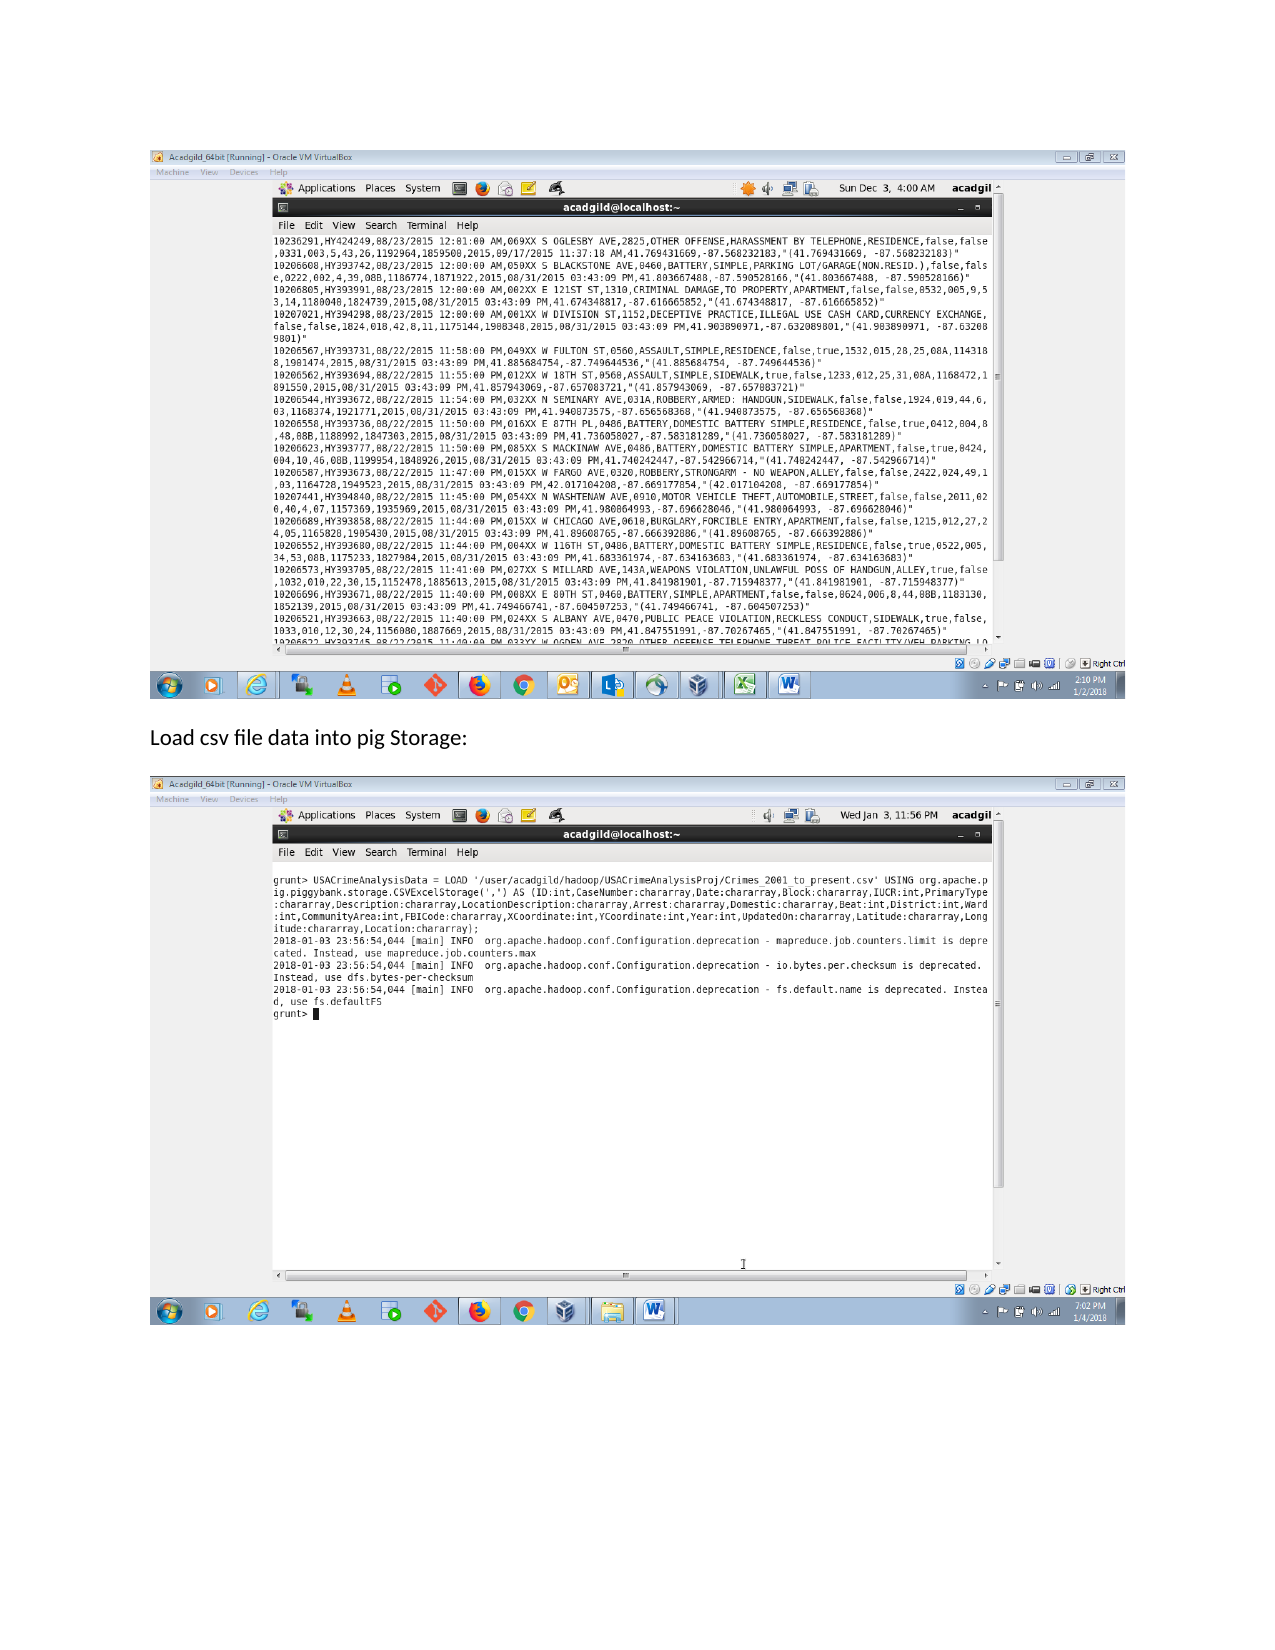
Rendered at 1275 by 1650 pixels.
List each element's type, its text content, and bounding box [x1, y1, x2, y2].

picture [150, 776, 1125, 1325]
text Load csv file data into pig Storage: [150, 723, 1125, 751]
picture [150, 150, 1125, 699]
